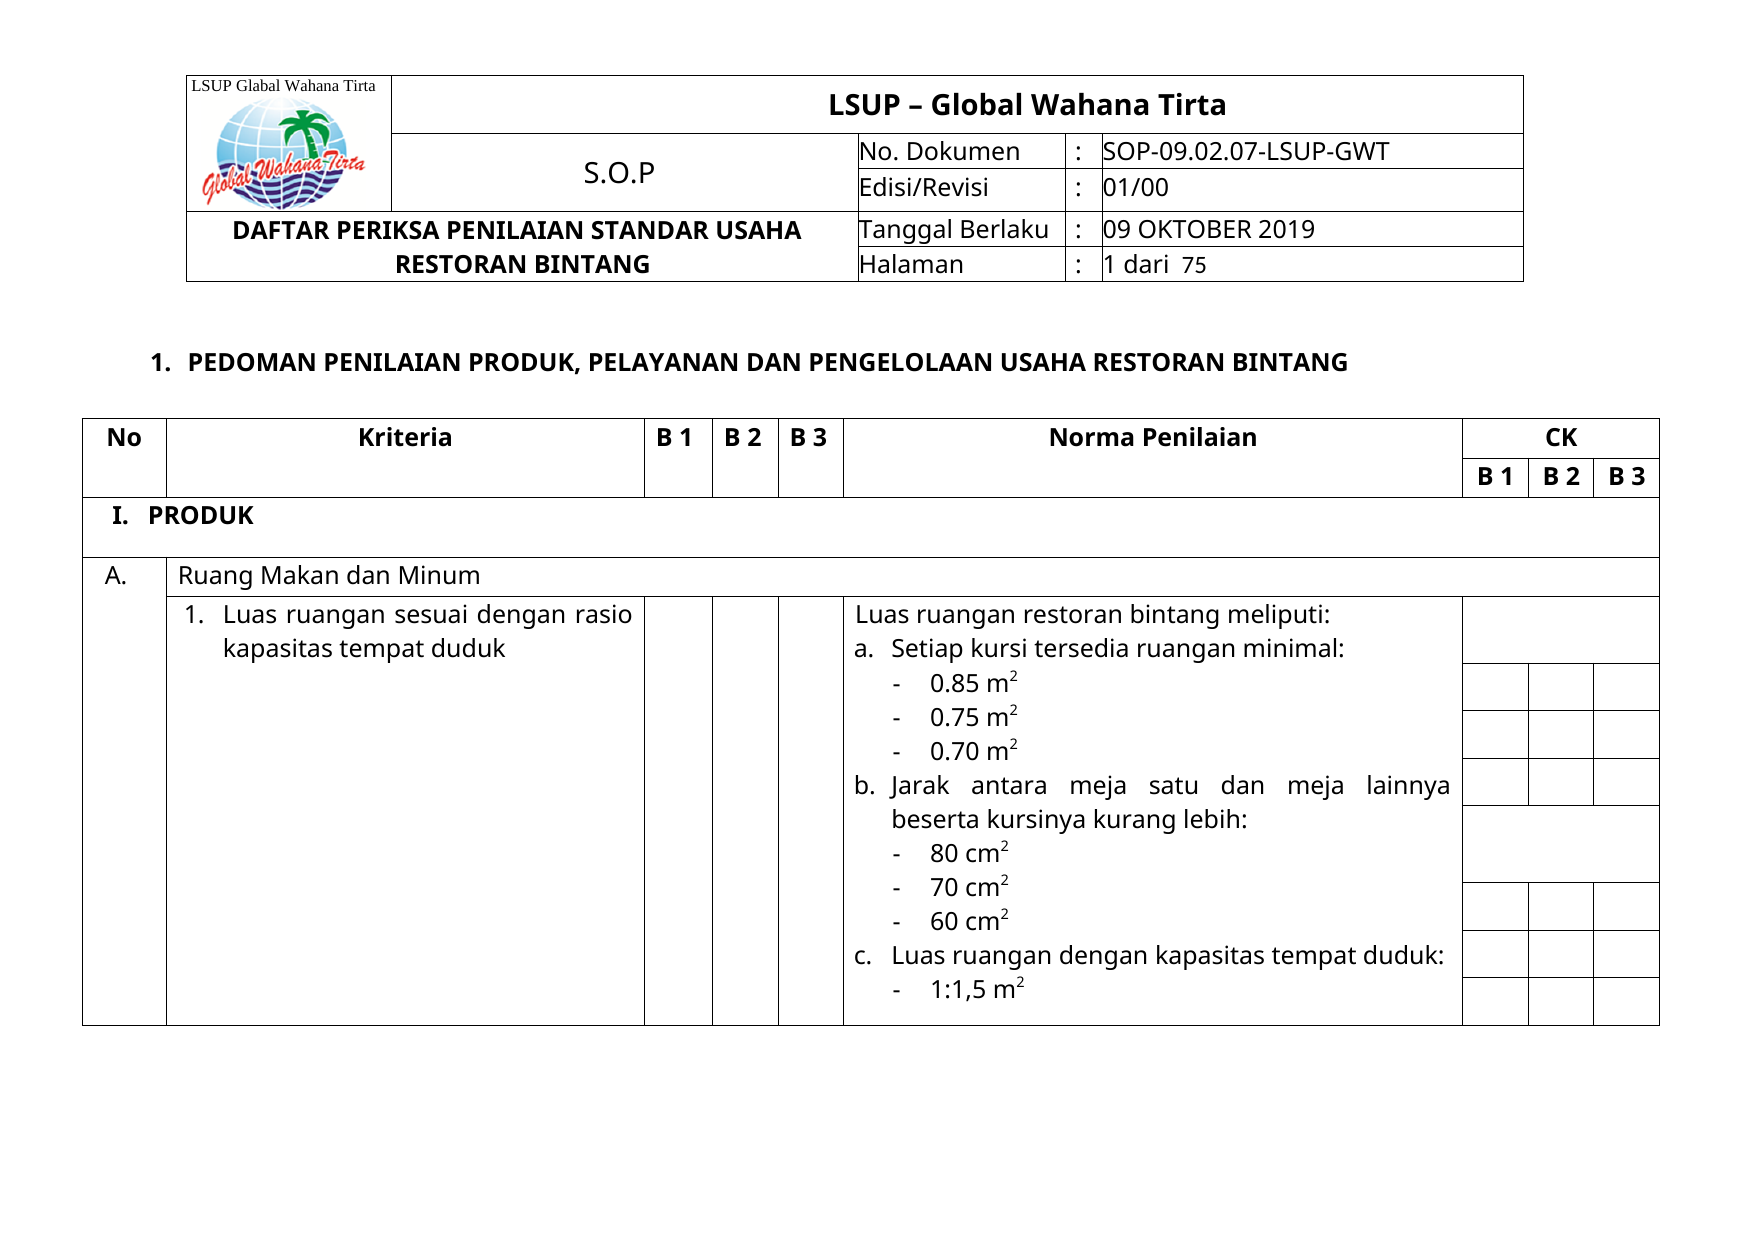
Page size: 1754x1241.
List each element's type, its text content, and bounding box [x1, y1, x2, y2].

table_cell [1594, 759, 1659, 805]
list PEDOMAN PENILAIAN PRODUK, PELAYANAN DAN PENGELOLAAN USAHA RESTORAN BINTANG [150, 345, 1613, 379]
table_cell [1463, 759, 1528, 805]
table_cell PRODUK [83, 498, 1659, 557]
table_cell Luas ruangan sesuai dengan rasio kapasitas tempat duduk [167, 597, 644, 1025]
table_cell [1529, 759, 1593, 805]
table_cell [1529, 711, 1593, 758]
table_cell [1594, 664, 1659, 710]
table_cell Ruang Makan dan Minum [167, 558, 1659, 596]
table_cell [1529, 931, 1593, 977]
table_cell B 3 [1594, 459, 1659, 497]
table_cell B 2 [1529, 459, 1593, 497]
table_header Norma Penilaian [844, 419, 1462, 497]
table_cell Luas ruangan restoran bintang meliputi: Setiap kursi tersedia ruangan minimal: 0.85 m2 0.75 m2 0.70 m2 Jarak antara meja satu dan meja lainnya beserta kursinya kurang lebih: 80 cm2 70 cm2 60 cm2 Luas ruangan dengan kapasitas tempat duduk: 1:1,5 m2 1:1,8 m2 1:2,0 m2 Jarak antara kursi satu dengan kursi lainnya dalam satu meja kurang lebih: 45 cm2 40 cm2 35 cm2 Jarak antara meja dan kursi makan kurang lebih: 60 cm2 50 cm2 40 cm2 Jarak antara tepian meja dengan dinding minimal: 120 cm2 100 cm2 [844, 597, 1462, 1025]
table_cell [83, 558, 166, 1025]
table_header B 3 [779, 419, 843, 497]
table_cell [713, 597, 778, 1025]
table_header B 2 [713, 419, 778, 497]
table_header Kriteria [167, 419, 644, 497]
table_header CK [1463, 419, 1659, 457]
table_cell [1463, 597, 1659, 662]
table_cell [1463, 664, 1528, 710]
table_header B 1 [645, 419, 712, 497]
table_cell [1529, 978, 1593, 1025]
table_cell [779, 597, 843, 1025]
table_header No [83, 419, 166, 497]
table_cell [1529, 883, 1593, 930]
table_cell [1463, 978, 1528, 1025]
picture [200, 95, 367, 211]
table_cell [1463, 931, 1528, 977]
table_cell [1529, 664, 1593, 710]
table_cell [645, 597, 712, 1025]
table_cell [1594, 931, 1659, 977]
table_cell B 1 [1463, 459, 1528, 497]
table_cell [1594, 883, 1659, 930]
table_cell [1594, 711, 1659, 758]
table_cell [1463, 806, 1659, 882]
table_cell [1594, 978, 1659, 1025]
table_cell [1463, 711, 1528, 758]
table_cell [1463, 883, 1528, 930]
